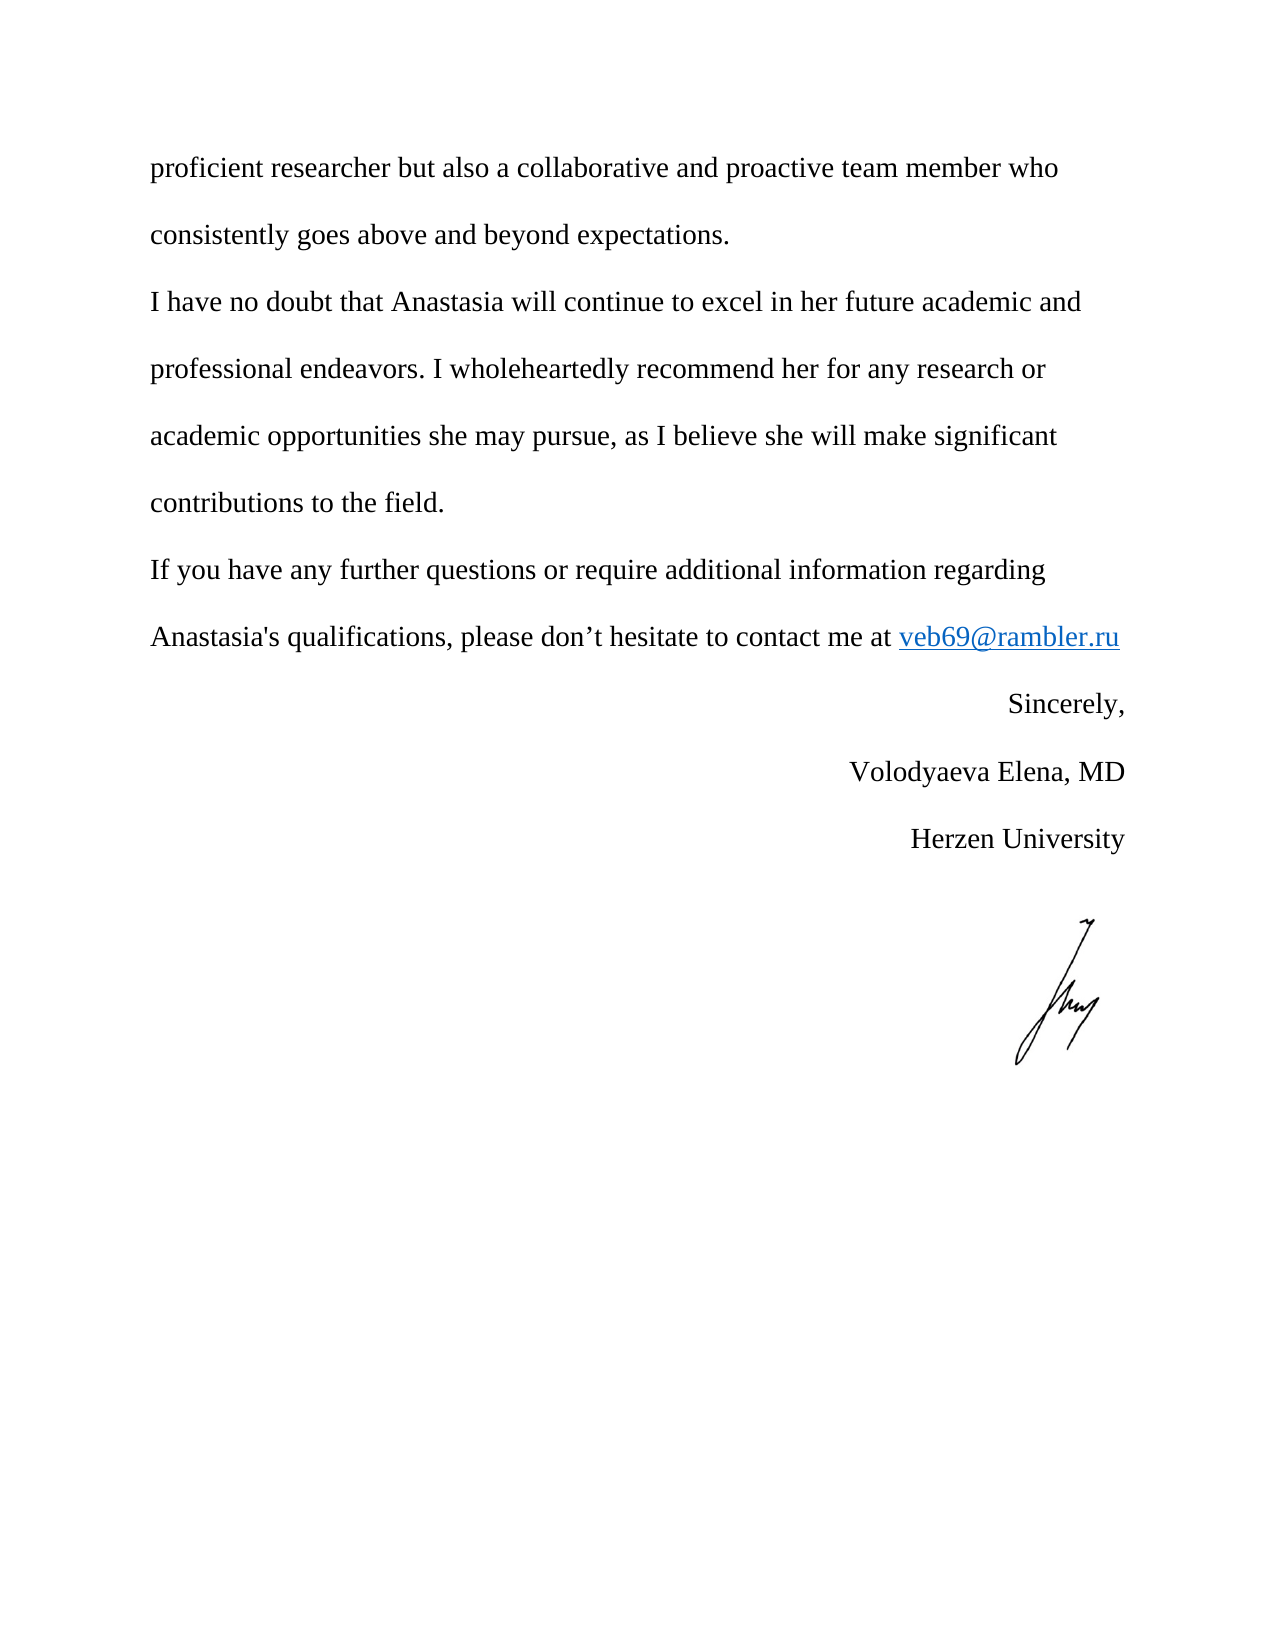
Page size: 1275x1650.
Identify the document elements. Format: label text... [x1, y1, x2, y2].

text Sincerely, [150, 687, 1125, 720]
text I have no doubt that Anastasia will continue to excel in her future academic and professional endeavors. I wholeheartedly recommend her for any research or academic opportunities she may pursue, as I believe she will make significant contributions to the field. [150, 284, 1125, 519]
picture [1007, 887, 1125, 1101]
text Volodyaeva Elena, MD [150, 754, 1125, 787]
text If you have any further questions or require additional information regarding Anastasia's qualifications, please don’t hesitate to contact me at veb69@rambler.ru [150, 552, 1125, 653]
text Herzen University [150, 821, 1125, 854]
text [150, 150, 1125, 251]
